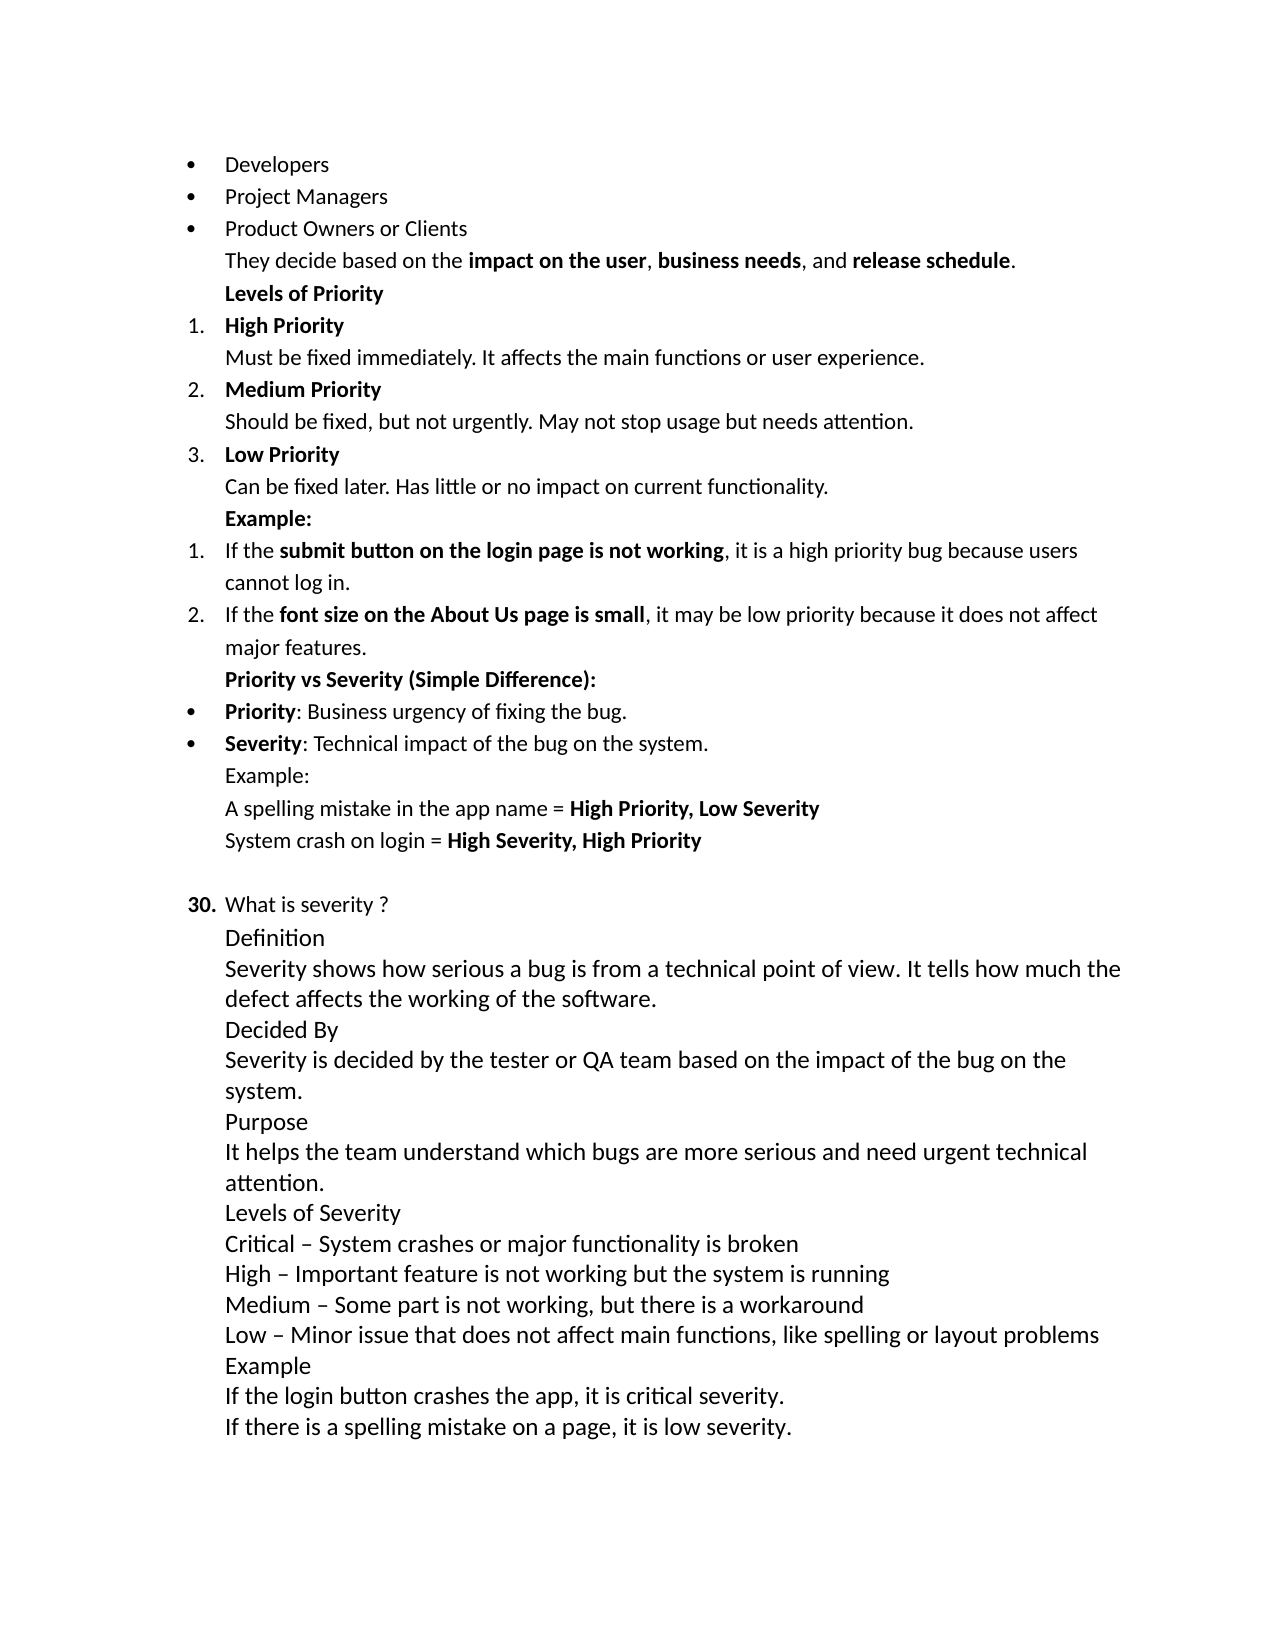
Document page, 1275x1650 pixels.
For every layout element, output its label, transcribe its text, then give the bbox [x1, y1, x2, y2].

list Priority vs Severity (Simple Difference): [225, 665, 1125, 693]
list Purpose It helps the team understand which bugs are more serious and need urgent technical attention. [225, 1106, 1125, 1197]
list If the submit button on the login page is not working, it is a high priority bug because users cannot log in. [187, 536, 1125, 596]
list Definition Severity shows how serious a bug is from a technical point of view. It tells how much the defect affects the working of the software. [225, 922, 1125, 1014]
list What is severity ? [187, 890, 1125, 918]
list Project Managers [187, 182, 1125, 210]
list Product Owners or Clients [187, 214, 1125, 242]
list Example: [225, 504, 1125, 532]
list Low Priority Can be fixed later. Has little or no impact on current functionality. [187, 440, 1125, 500]
list Levels of Severity Critical – System crashes or major functionality is broken High – Important feature is not working but the system is running Medium – Some part is not working, but there is a workaround Low – Minor issue that does not affect main functions, like spelling or layout problems [225, 1197, 1125, 1350]
list Medium Priority Should be fixed, but not urgently. May not stop usage but needs attention. [187, 375, 1125, 436]
list Severity: Technical impact of the bug on the system. [187, 729, 1125, 757]
list Decided By Severity is decided by the tester or QA team based on the impact of the bug on the system. [225, 1014, 1125, 1106]
list Levels of Priority [225, 279, 1125, 307]
list Priority: Business urgency of fixing the bug. [187, 697, 1125, 725]
list Developers [187, 150, 1125, 178]
list Example: A spelling mistake in the app name = High Priority, Low Severity System crash on login = High Severity, High Priority [225, 762, 1125, 854]
list If the font size on the About Us page is small, it may be low priority because it does not affect major features. [187, 601, 1125, 661]
list They decide based on the impact on the user, business needs, and release schedule. [225, 247, 1125, 274]
list High Priority Must be fixed immediately. It affects the main functions or user experience. [187, 311, 1125, 371]
list Example If the login button crashes the app, it is critical severity. If there is a spelling mistake on a page, it is low severity. [225, 1350, 1125, 1441]
